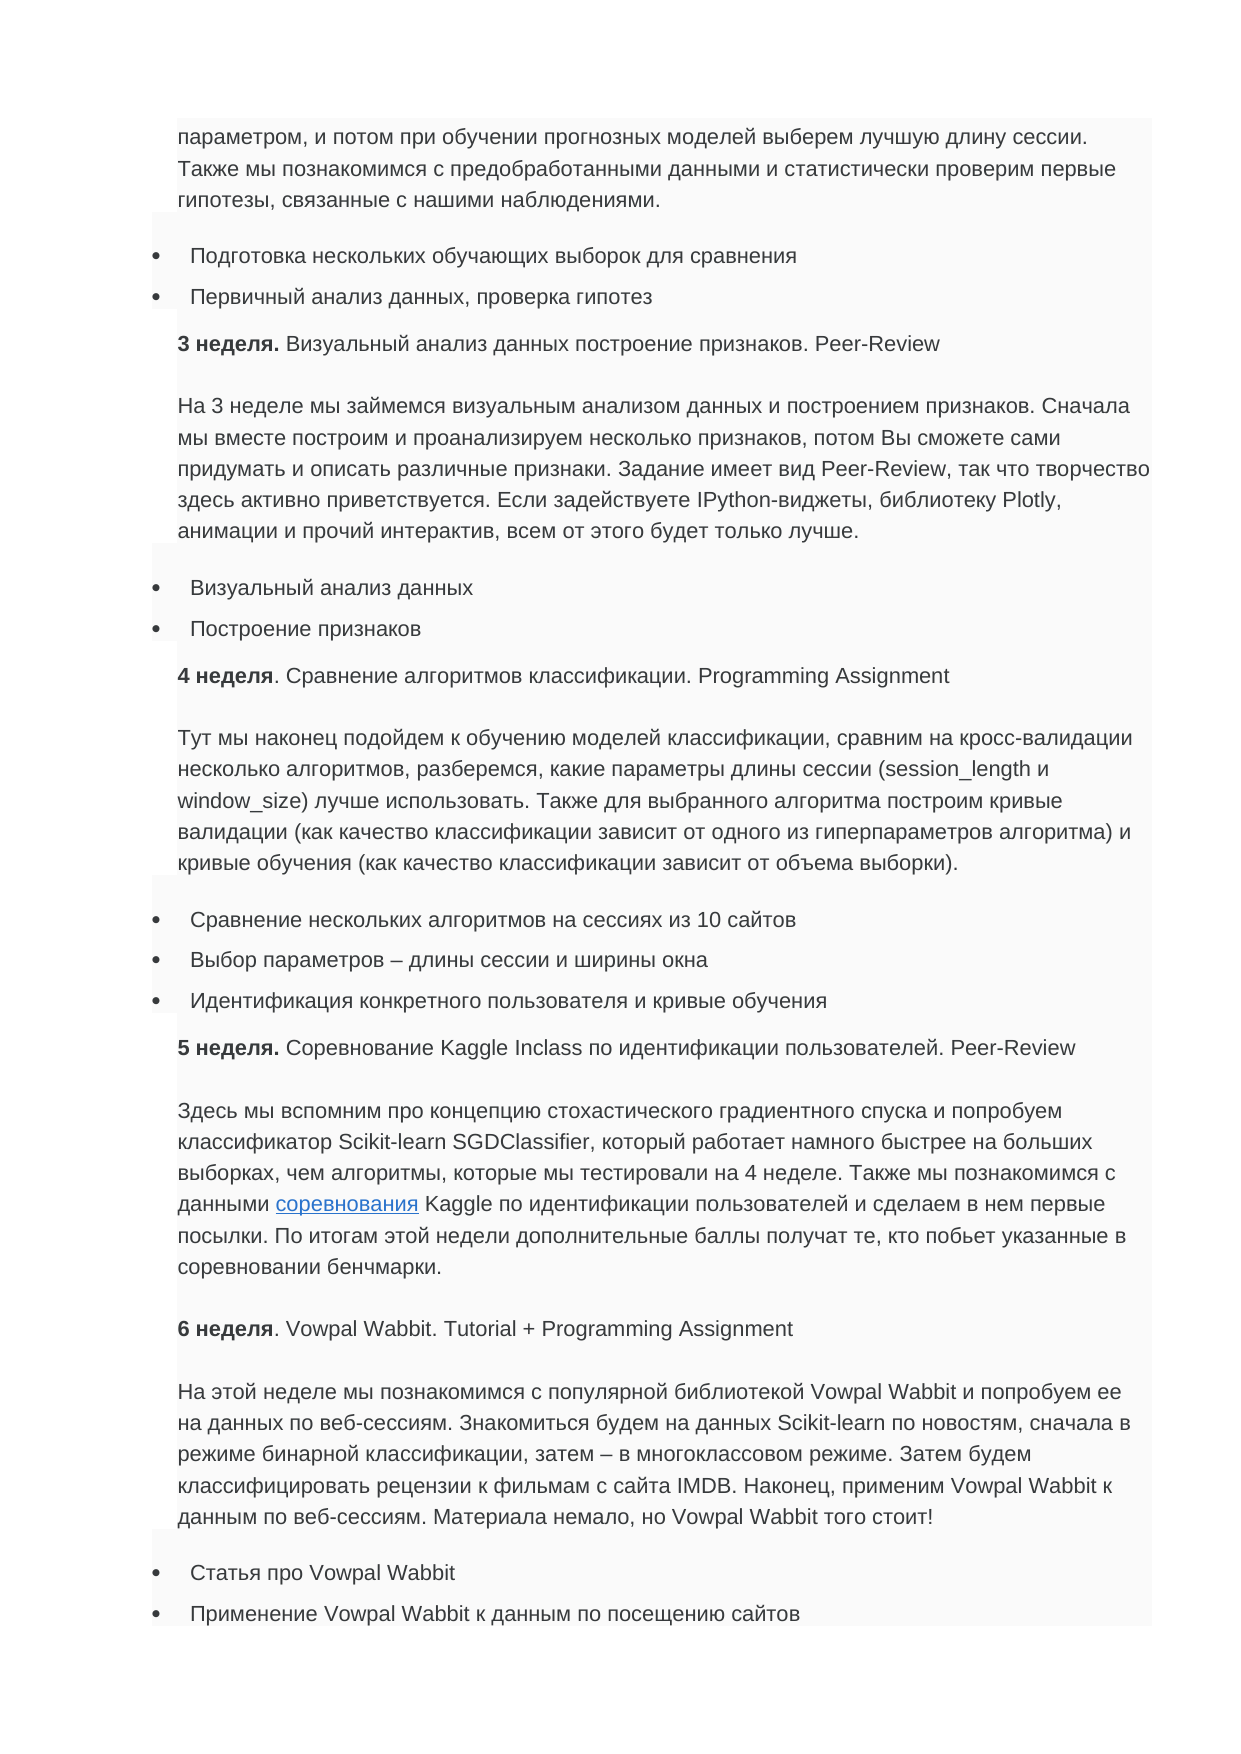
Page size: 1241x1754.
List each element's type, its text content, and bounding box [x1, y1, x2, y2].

text 4 неделя. Сравнение алгоритмов классификации. Programming Assignment [177, 656, 1152, 688]
list Визуальный анализ данных [152, 575, 1152, 600]
list Применение Vowpal Wabbit к данным по посещению сайтов [152, 1601, 1152, 1626]
list Статья про Vowpal Wabbit [152, 1560, 1152, 1585]
text На 3 неделе мы займемся визуальным анализом данных и построением признаков. Сначала мы вместе построим и проанализируем несколько признаков, потом Вы сможете сами придумать и описать различные признаки. Задание имеет вид Peer-Review, так что творчество здесь активно приветствуется. Если задействуете IPython-виджеты, библиотеку Plotly, анимации и прочий интерактив, всем от этого будет только лучше. [177, 387, 1152, 543]
text 5 неделя. Соревнование Kaggle Inclass по идентификации пользователей. Peer-Review [177, 1029, 1152, 1060]
list Первичный анализ данных, проверка гипотез [152, 284, 1152, 309]
list Идентификация конкретного пользователя и кривые обучения [152, 988, 1152, 1013]
list Сравнение нескольких алгоритмов на сессиях из 10 сайтов [152, 906, 1152, 932]
text Здесь мы вспомним про концепцию стохастического градиентного спуска и попробуем классификатор Scikit-learn SGDClassifier, который работает намного быстрее на больших выборках, чем алгоритмы, которые мы тестировали на 4 неделе. Также мы познакомимся с данными соревнования Kaggle по идентификации пользователей и сделаем в нем первые посылки. По итогам этой недели дополнительные баллы получат те, кто побьет указанные в соревновании бенчмарки. [177, 1091, 1152, 1279]
list Построение признаков [152, 616, 1152, 641]
list Выбор параметров – длины сессии и ширины окна [152, 947, 1152, 972]
list Подготовка нескольких обучающих выборок для сравнения [152, 243, 1152, 268]
text Тут мы наконец подойдем к обучению моделей классификации, сравним на кросс-валидации несколько алгоритмов, разберемся, какие параметры длины сессии (session_length и window_size) лучше использовать. Также для выбранного алгоритма построим кривые валидации (как качество классификации зависит от одного из гиперпараметров алгоритма) и кривые обучения (как качество классификации зависит от объема выборки). [177, 719, 1152, 875]
text 3 неделя. Визуальный анализ данных построение признаков. Peer-Review [177, 325, 1152, 356]
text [177, 118, 1152, 212]
text 6 неделя. Vowpal Wabbit. Tutorial + Programming Assignment [177, 1310, 1152, 1341]
text На этой неделе мы познакомимся с популярной библиотекой Vowpal Wabbit и попробуем ее на данных по веб-сессиям. Знакомиться будем на данных Scikit-learn по новостям, сначала в режиме бинарной классификации, затем – в многоклассовом режиме. Затем будем классифицировать рецензии к фильмам с сайта IMDB. Наконец, применим Vowpal Wabbit к данным по веб-сессиям. Материала немало, но Vowpal Wabbit того стоит! [177, 1373, 1152, 1529]
